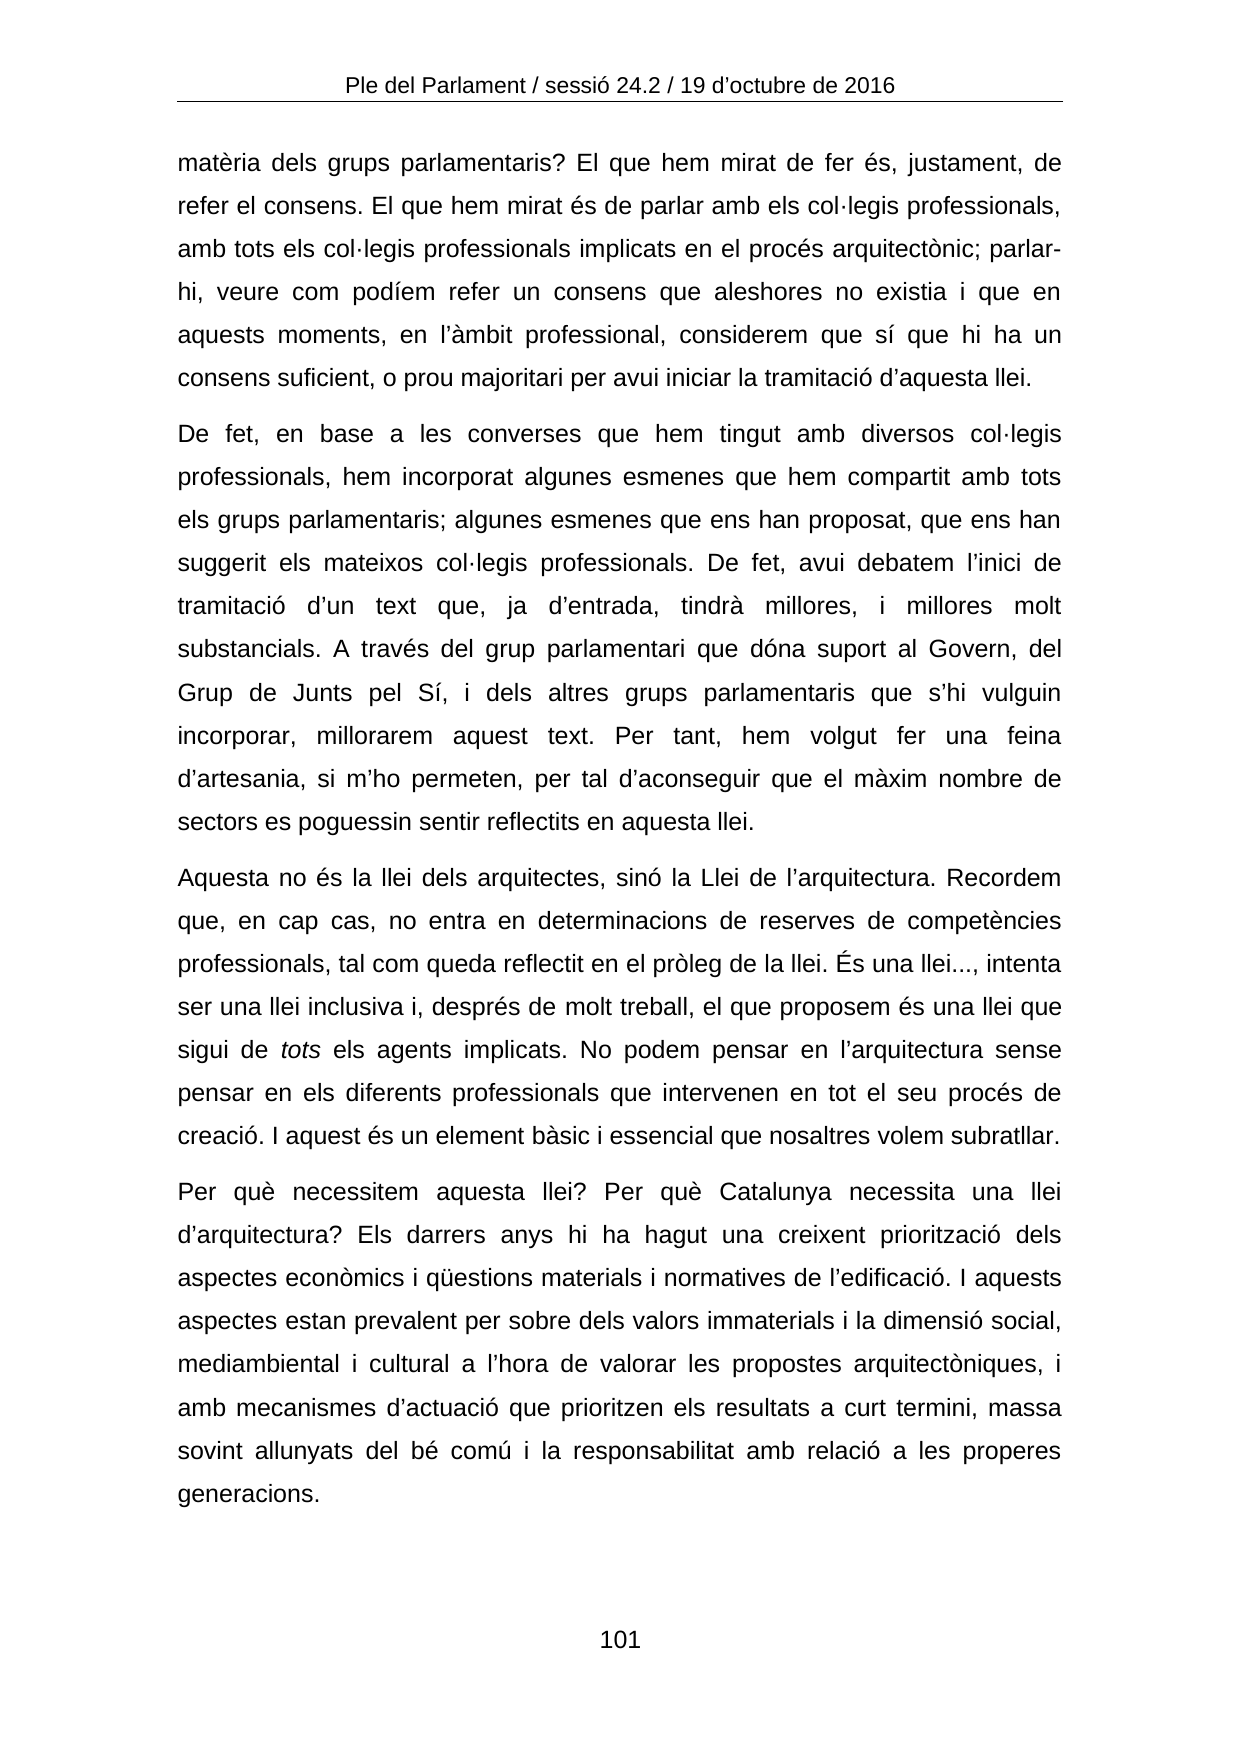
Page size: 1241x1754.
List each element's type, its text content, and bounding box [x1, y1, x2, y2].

text Aquesta no és la llei dels arquitectes, sinó la Llei de l’arquitectura. Recordem que, en cap cas, no entra en determinacions de reserves de competències professionals, tal com queda reflectit en el pròleg de la llei. És una llei..., intenta ser una llei inclusiva i, després de molt treball, el que proposem és una llei que sigui de tots els agents implicats. No podem pensar en l’arquitectura sense pensar en els diferents professionals que intervenen en tot el seu procés de creació. I aquest és un element bàsic i essencial que nosaltres volem subratllar. [177, 863, 1063, 1150]
text Per què necessitem aquesta llei? Per què Catalunya necessita una llei d’arquitectura? Els darrers anys hi ha hagut una creixent priorització dels aspectes econòmics i qüestions materials i normatives de l’edificació. I aquests aspectes estan prevalent per sobre dels valors immaterials i la dimensió social, mediambiental i cultural a l’hora de valorar les propostes arquitectòniques, i amb mecanismes d’actuació que prioritzen els resultats a curt termini, massa sovint allunyats del bé comú i la responsabilitat amb relació a les properes generacions. [177, 1177, 1063, 1508]
text De fet, en base a les converses que hem tingut amb diversos col·legis professionals, hem incorporat algunes esmenes que hem compartit amb tots els grups parlamentaris; algunes esmenes que ens han proposat, que ens han suggerit els mateixos col·legis professionals. De fet, avui debatem l’inici de tramitació d’un text que, ja d’entrada, tindrà millores, i millores molt substancials. A través del grup parlamentari que dóna suport al Govern, del Grup de Junts pel Sí, i dels altres grups parlamentaris que s’hi vulguin incorporar, millorarem aquest text. Per tant, hem volgut fer una feina d’artesania, si m’ho permeten, per tal d’aconseguir que el màxim nombre de sectors es poguessin sentir reflectits en aquesta llei. [177, 419, 1063, 836]
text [177, 148, 1063, 392]
